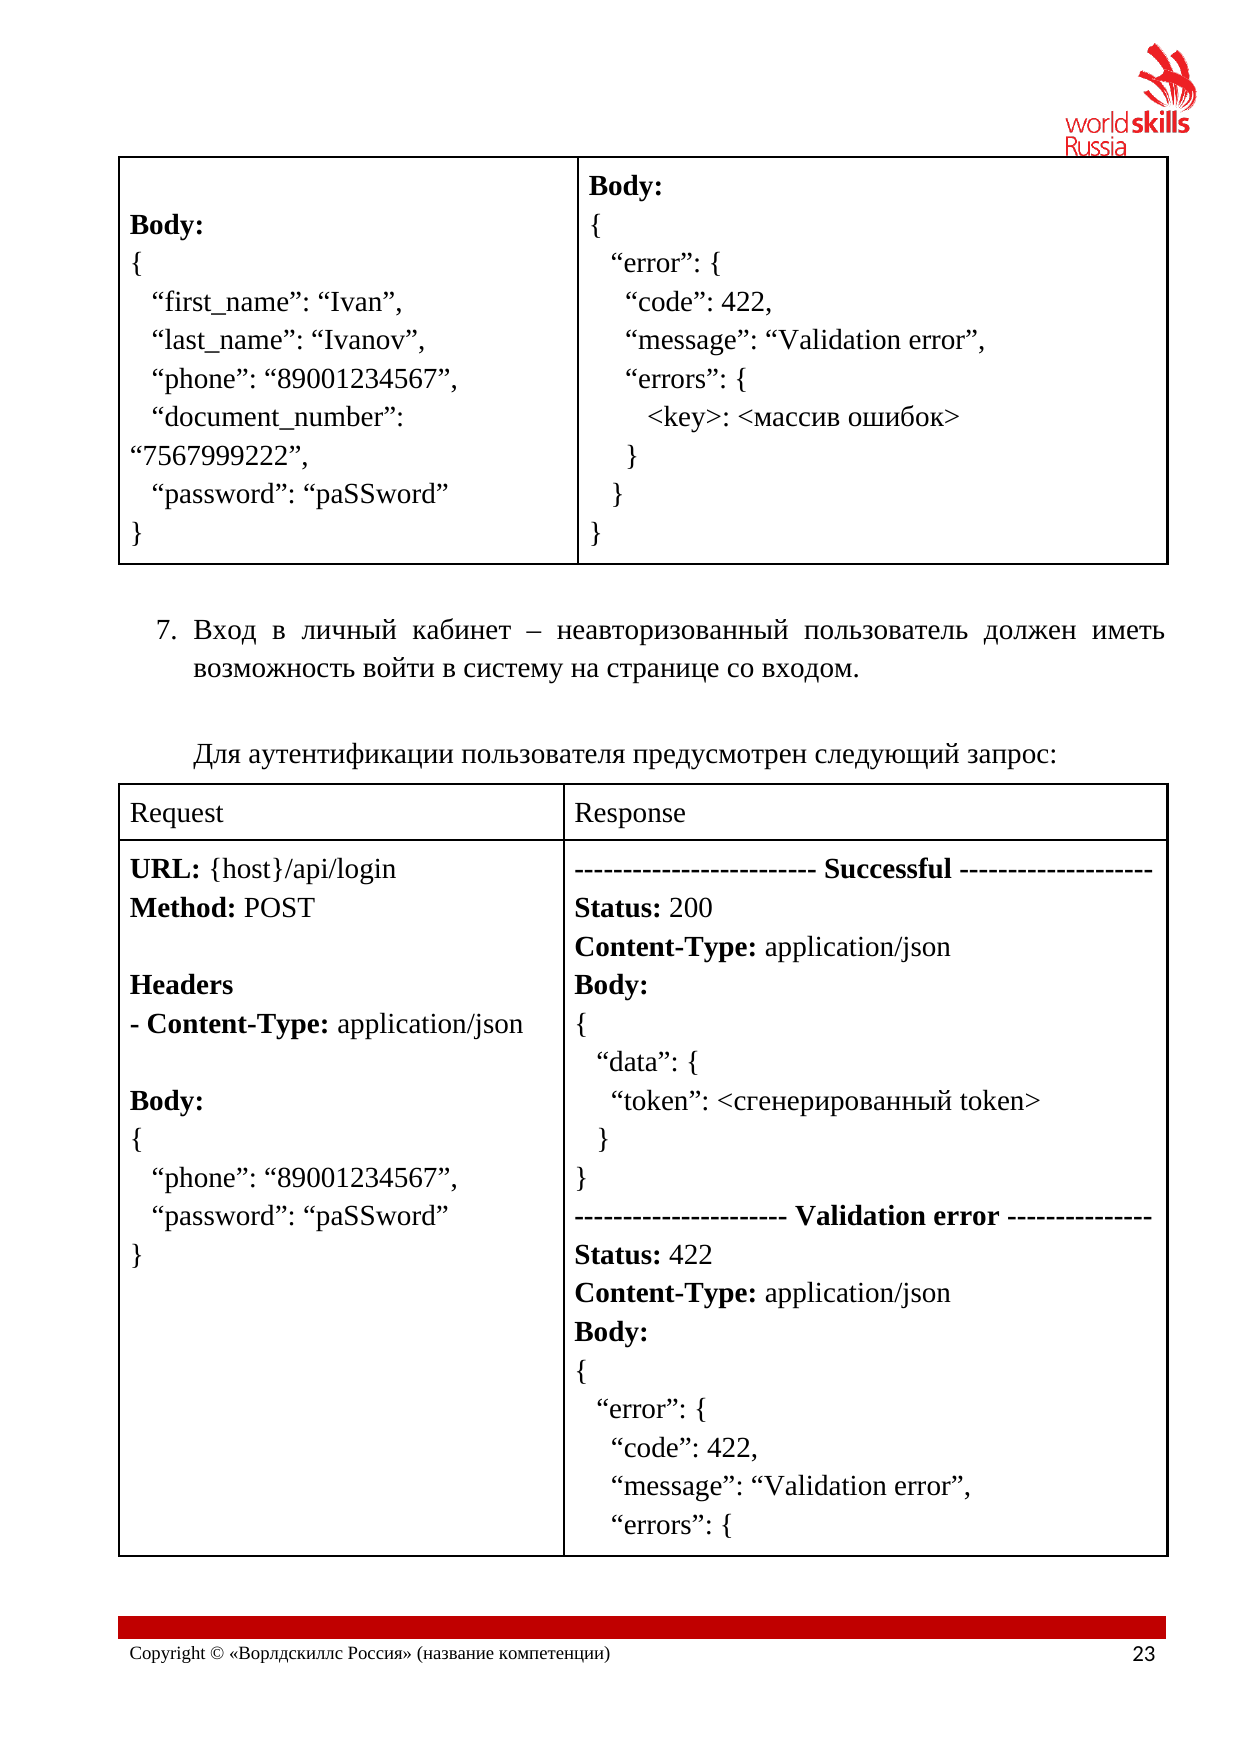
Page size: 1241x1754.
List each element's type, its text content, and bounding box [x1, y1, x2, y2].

text Для аутентификации пользователя предусмотрен следующий запрос: [193, 697, 1166, 769]
table_header Response [565, 785, 1166, 839]
list Вход в личный кабинет – неавторизованный пользователь должен иметь возможность войти в систему на странице со входом. [156, 612, 1166, 684]
picture [1065, 43, 1222, 156]
table_cell URL: {host}/api/login Method: POST Headers - Content-Type: application/json Body: { “phone”: “89001234567”, “password”: “paSSword” } [120, 841, 563, 1555]
table_header Request [120, 785, 563, 839]
